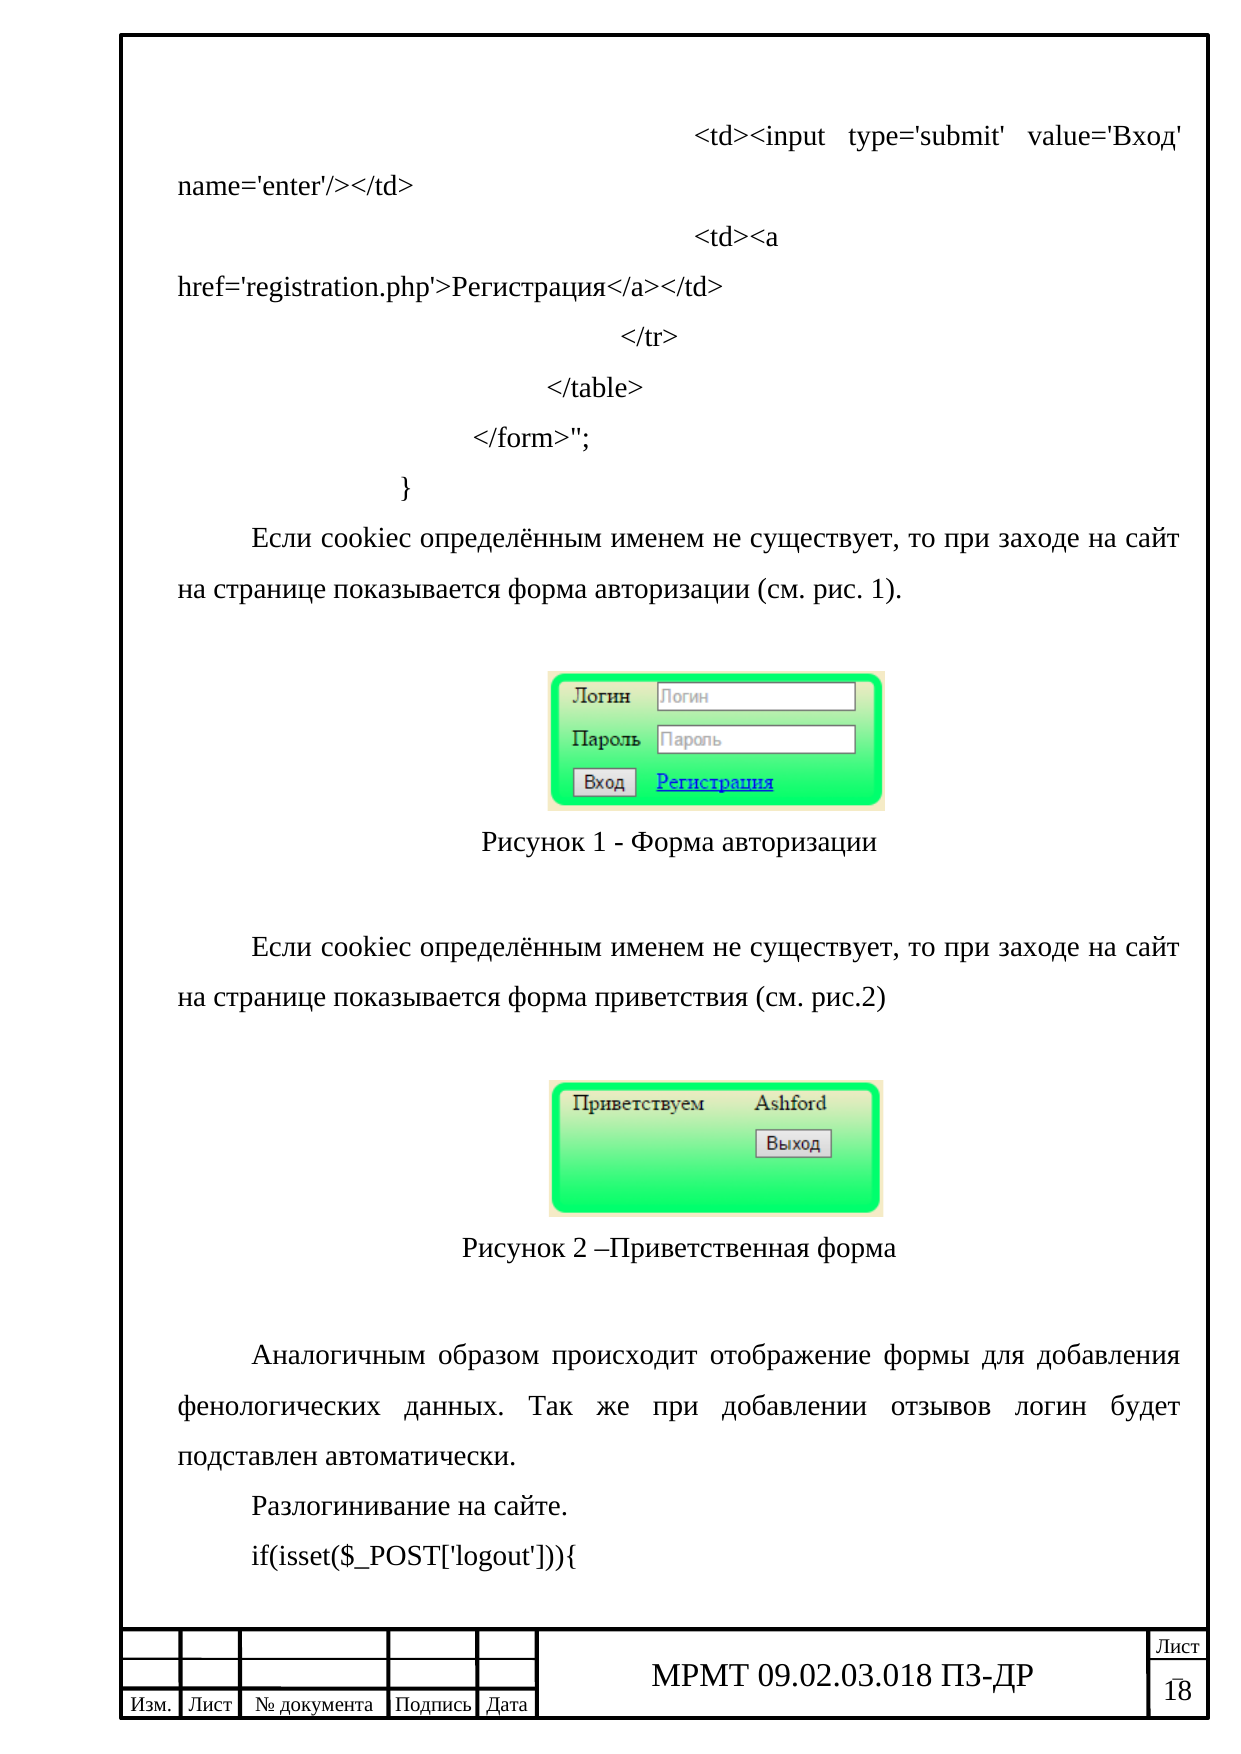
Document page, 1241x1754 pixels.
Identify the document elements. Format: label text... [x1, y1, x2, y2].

text </tr> [177, 319, 1181, 353]
text Если cookieс определённым именем не существует, то при заходе на сайт на странице показывается форма приветствия (см. рис.2) [177, 929, 1181, 1013]
text Если cookieс определённым именем не существует, то при заходе на сайт на странице показывается форма авторизации (см. рис. 1). [177, 521, 1181, 604]
text <td><input type='submit' value='Вход' name='enter'/></td> [177, 118, 1181, 202]
text </table> [177, 370, 1181, 403]
text Рисунок 1 - Форма авторизации [177, 824, 1181, 858]
picture [547, 671, 885, 811]
text Разлогинивание на сайте. [177, 1488, 1181, 1522]
text Аналогичным образом происходит отображение формы для добавления фенологических данных. Так же при добавлении отзывов логин будет подставлен автоматически. [177, 1337, 1181, 1471]
text Рисунок 2 –Приветственная форма [177, 1230, 1181, 1264]
text <td><a href='registration.php'>Регистрация</a></td> [177, 219, 1181, 303]
text if(isset($_POST['logout'])){ [177, 1538, 1181, 1572]
text </form>"; [177, 420, 1181, 453]
text } [177, 470, 1181, 504]
picture [548, 1080, 884, 1217]
